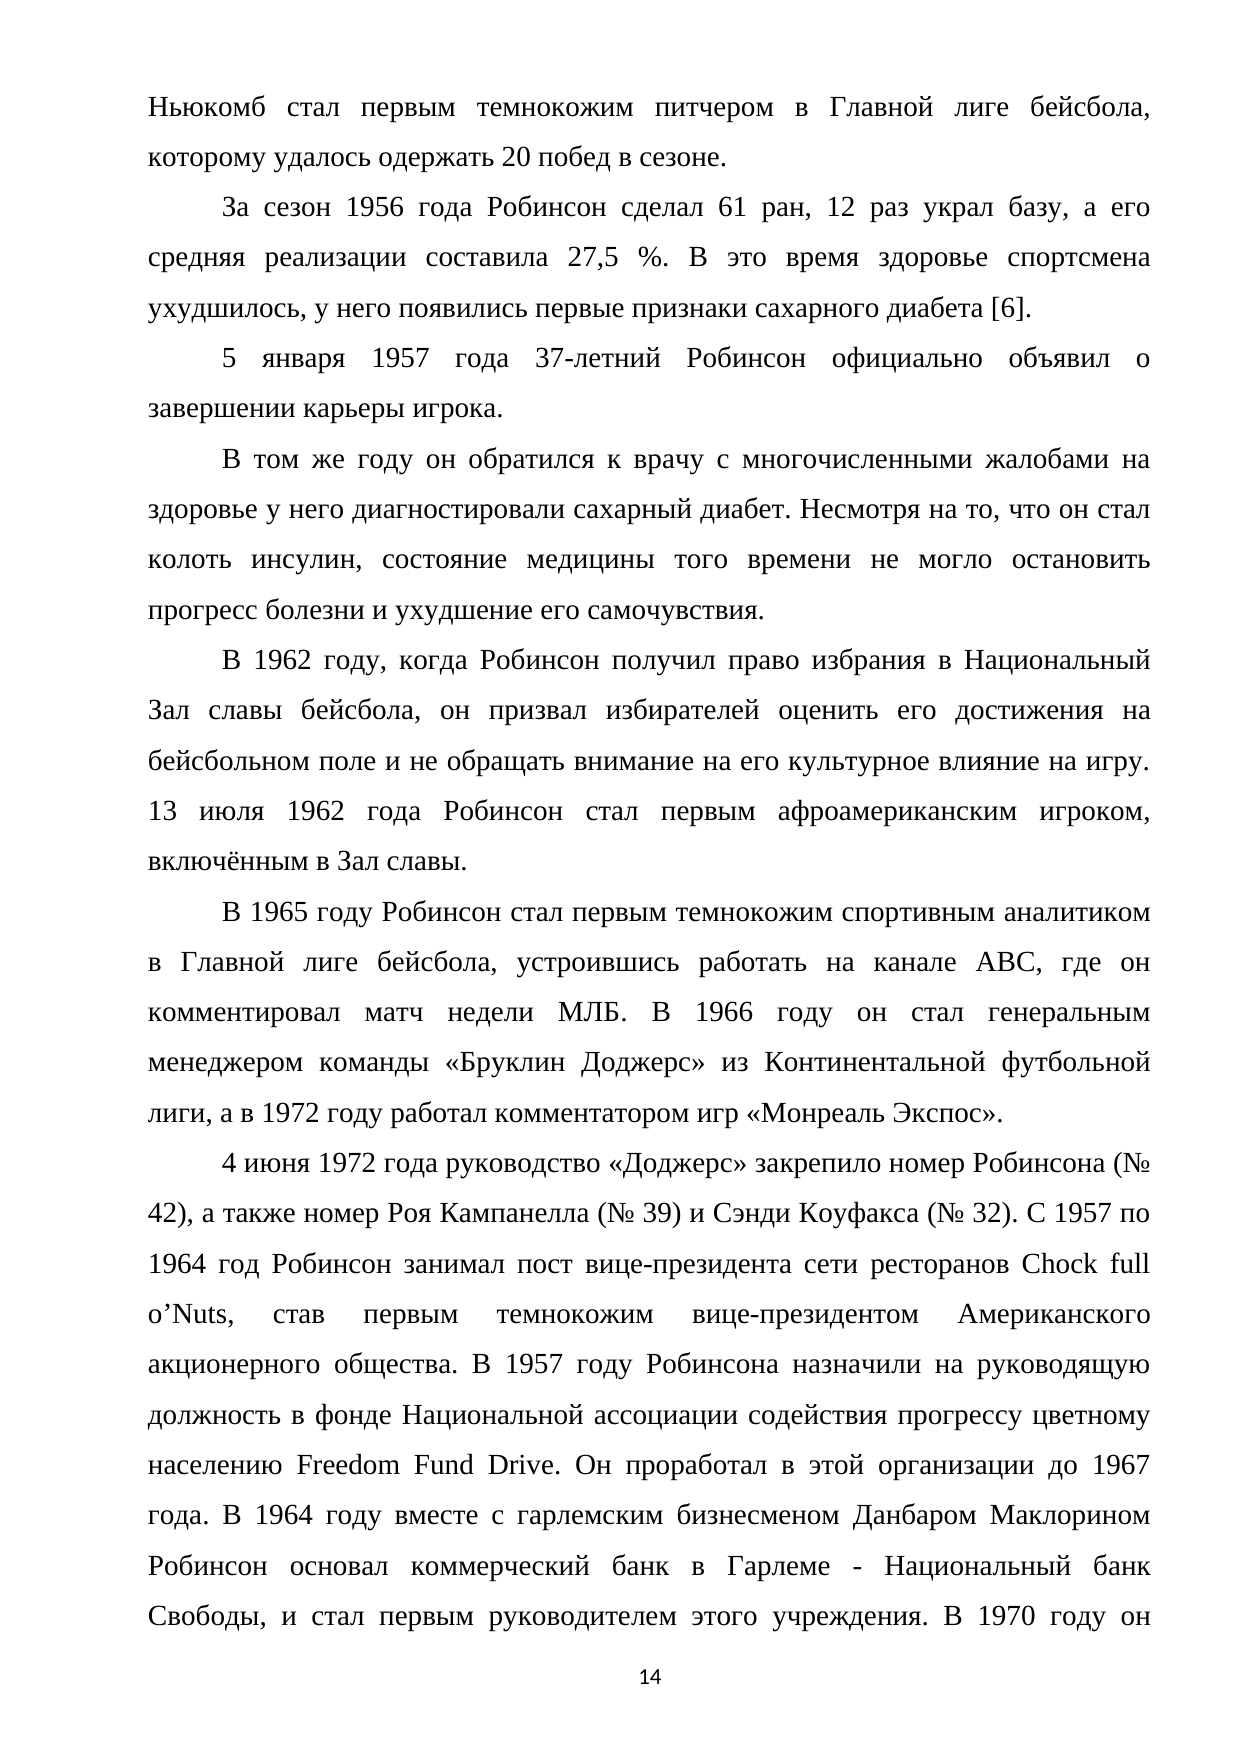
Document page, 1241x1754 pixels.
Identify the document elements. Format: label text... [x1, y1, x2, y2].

text В том же году он обратился к врачу с многочисленными жалобами на здоровье у него диагностировали сахарный диабет. Несмотря на то, что он стал колоть инсулин, состояние медицины того времени не могло остановить прогресс болезни и ухудшение его самочувствия. [148, 441, 1152, 625]
text В 1962 году, когда Робинсон получил право избрания в Национальный Зал славы бейсбола, он призвал избирателей оценить его достижения на бейсбольном поле и не обращать внимание на его культурное влияние на игру. 13 июля 1962 года Робинсон стал первым афроамериканским игроком, включённым в Зал славы. [148, 642, 1152, 877]
text 5 января 1957 года 37-летний Робинсон официально объявил о завершении карьеры игрока. [148, 340, 1152, 424]
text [148, 89, 1152, 172]
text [148, 1145, 1152, 1632]
text За сезон 1956 года Робинсон сделал 61 ран, 12 раз украл базу, а его средняя реализации составила 27,5 %. В это время здоровье спортсмена ухудшилось, у него появились первые признаки сахарного диабета [6]. [148, 189, 1152, 323]
text В 1965 году Робинсон стал первым темнокожим спортивным аналитиком в Главной лиге бейсбола, устроившись работать на канале ABC, где он комментировал матч недели МЛБ. В 1966 году он стал генеральным менеджером команды «Бруклин Доджерс» из Континентальной футбольной лиги, а в 1972 году работал комментатором игр «Монреаль Экспос». [148, 894, 1152, 1128]
